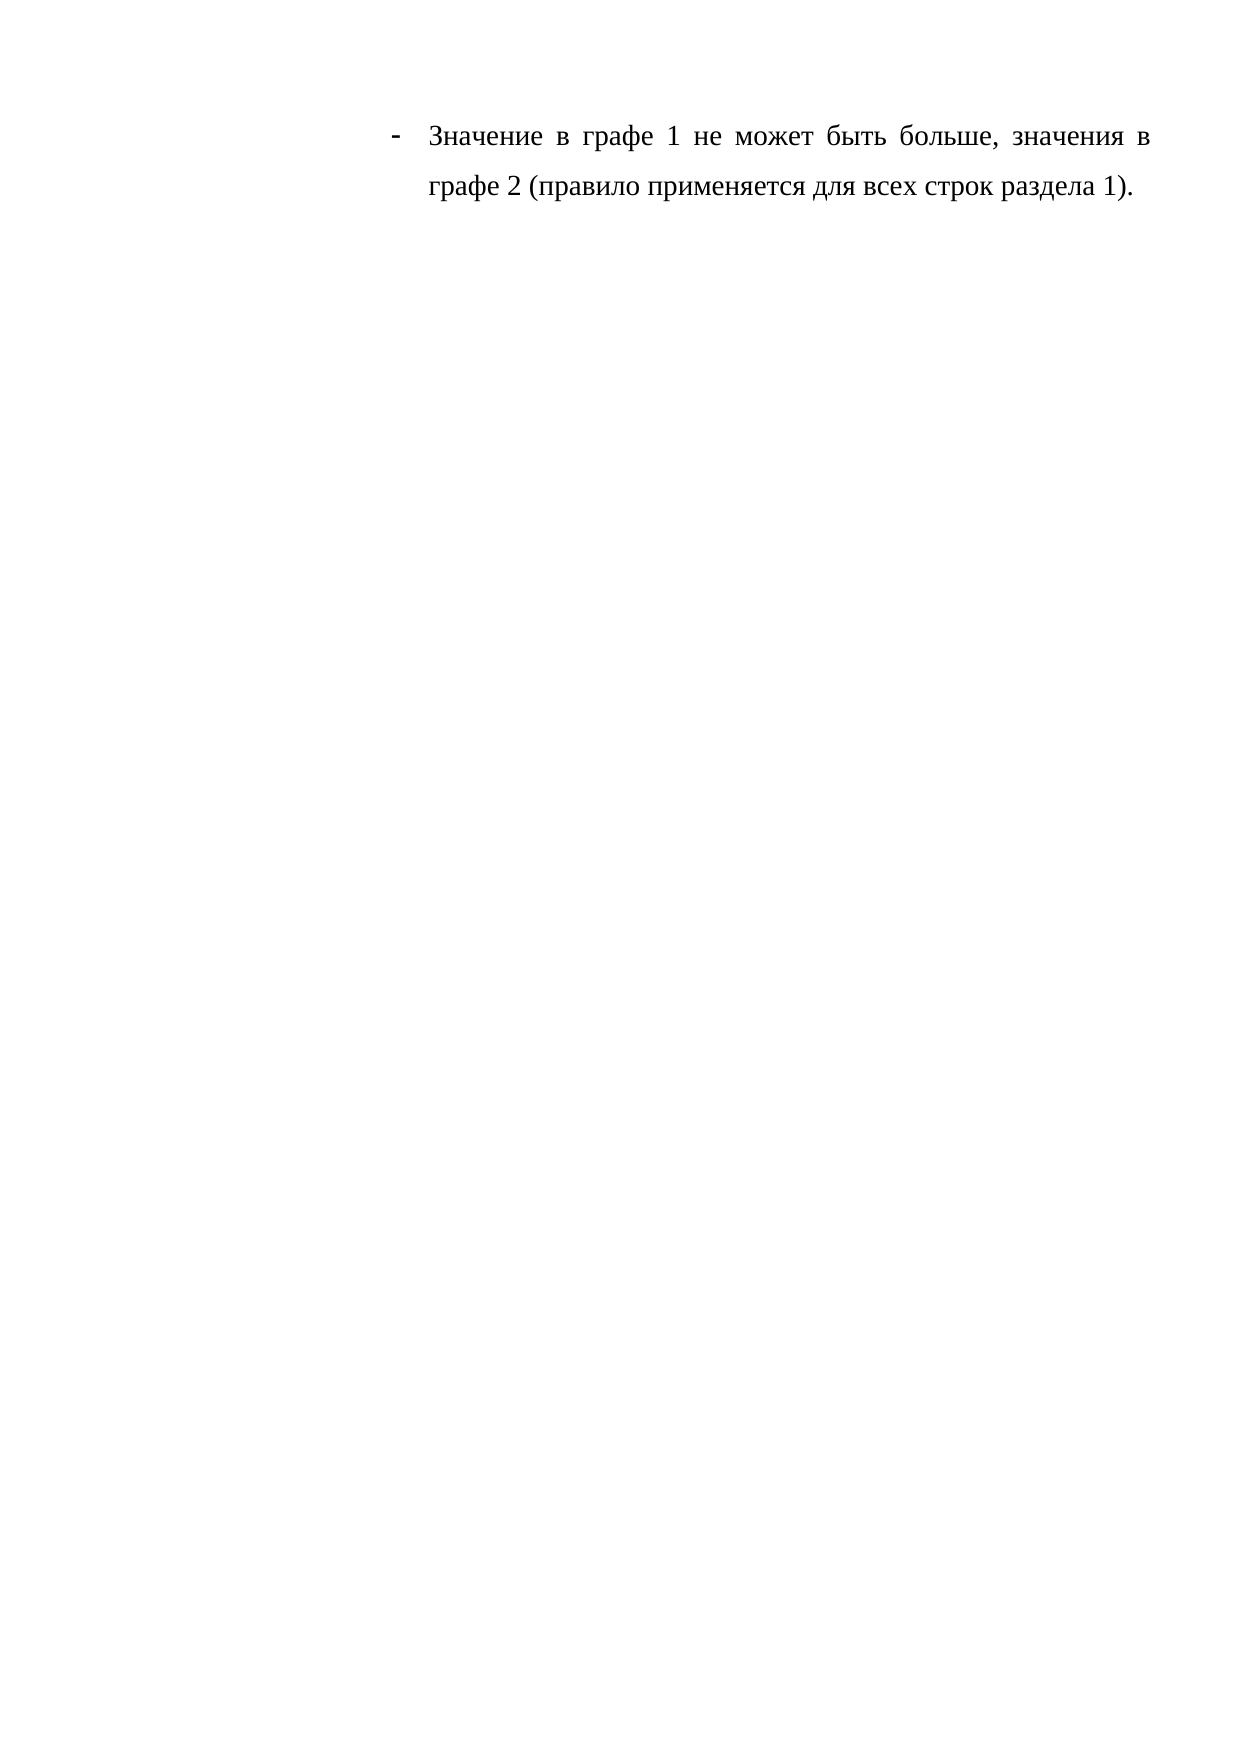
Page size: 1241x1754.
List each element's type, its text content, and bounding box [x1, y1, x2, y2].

list Значение в графе 1 не может быть больше, значения в графе 2 (правило применяется для всех строк раздела 1). [391, 118, 1152, 202]
